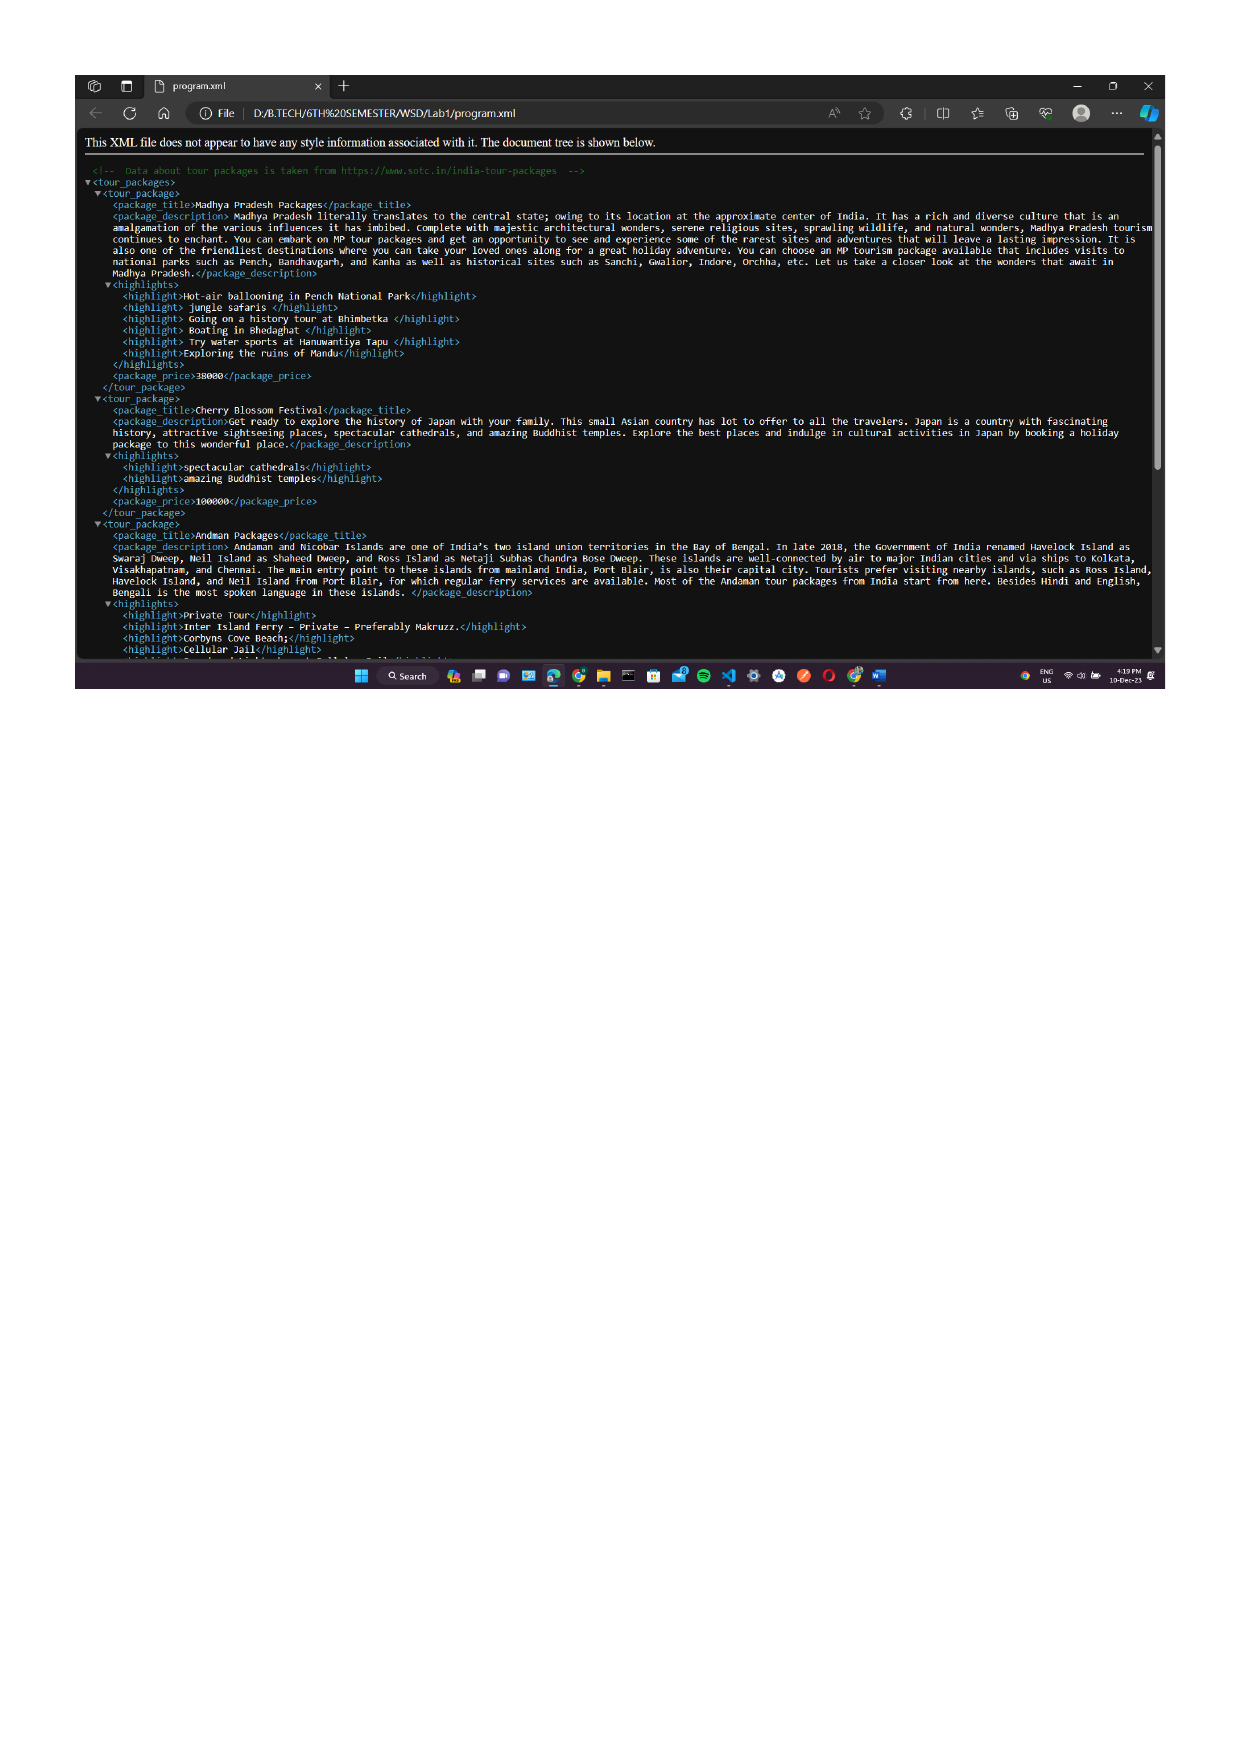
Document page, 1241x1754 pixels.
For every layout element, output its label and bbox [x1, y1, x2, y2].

picture [75, 75, 1166, 689]
